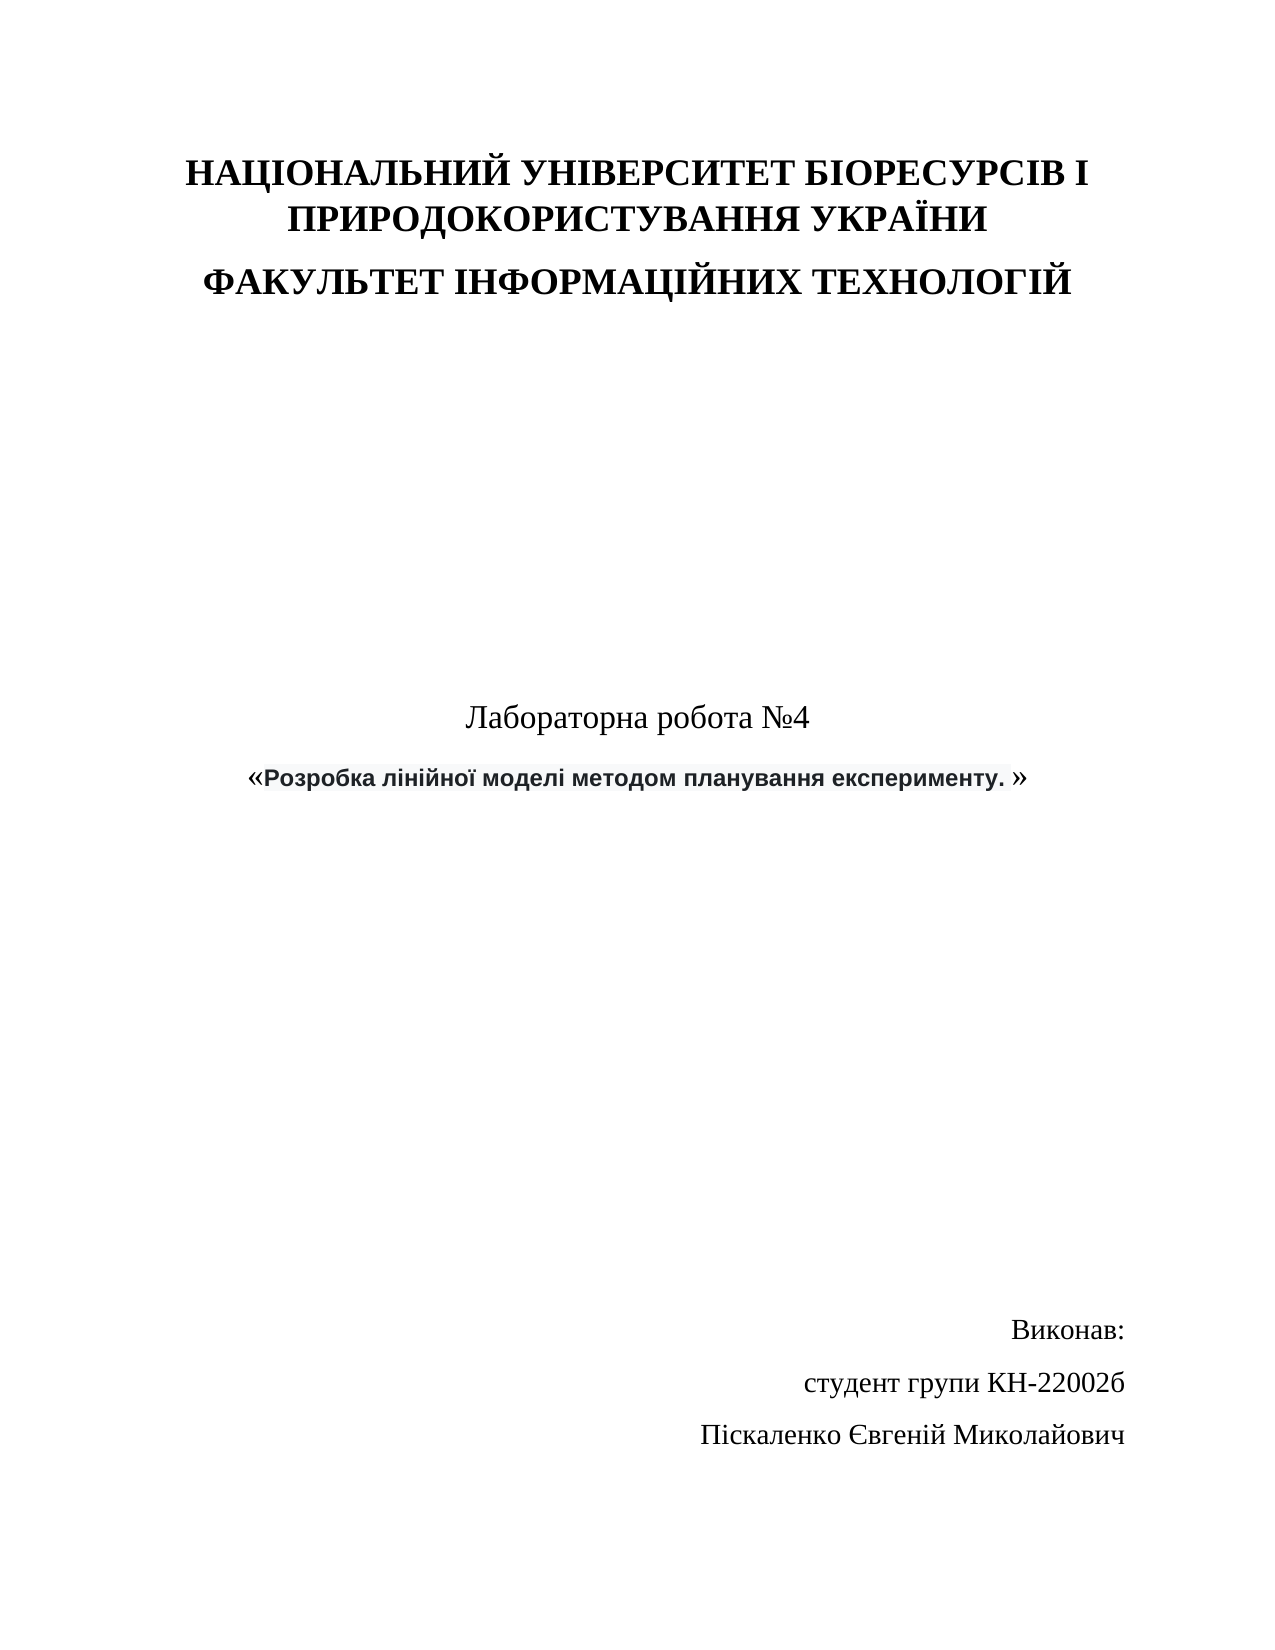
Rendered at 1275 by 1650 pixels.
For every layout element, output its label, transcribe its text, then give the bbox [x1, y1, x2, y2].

text ФАКУЛЬТЕТ ІНФОРМАЦІЙНИХ ТЕХНОЛОГІЙ [150, 260, 1125, 303]
text Лабораторна робота №4 [150, 697, 1125, 736]
text НАЦІОНАЛЬНИЙ УНІВЕРСИТЕТ БІОРЕСУРСІВ І ПРИРОДОКОРИСТУВАННЯ УКРАЇНИ [150, 150, 1125, 240]
text студент групи КН-22002б [150, 1365, 1125, 1398]
text Виконав: [150, 1312, 1125, 1345]
text «Розробка лінійної моделі методом планування експерименту. » [150, 755, 1125, 793]
text Піскаленко Євгеній Миколайович [150, 1417, 1125, 1451]
